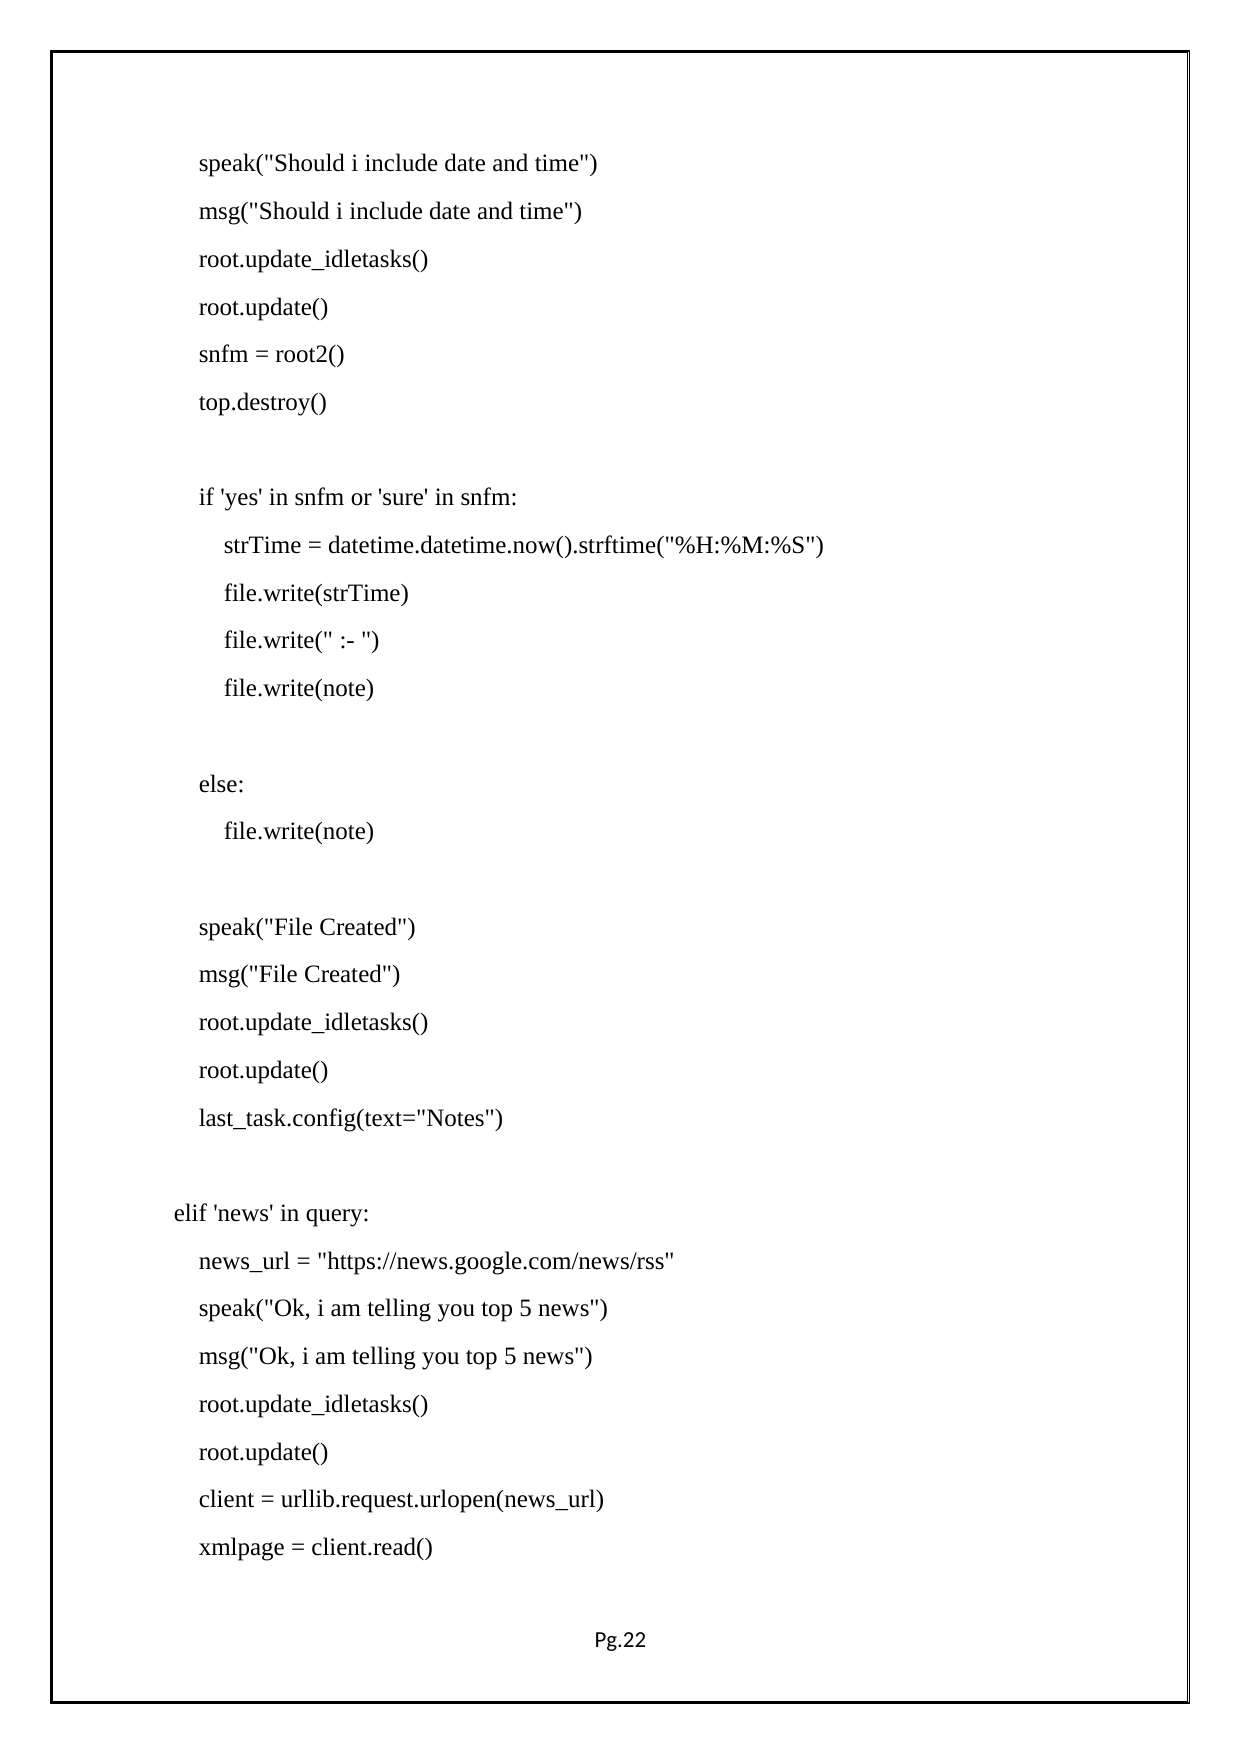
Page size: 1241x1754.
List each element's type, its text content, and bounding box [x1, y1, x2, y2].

text news_url = "https://news.google.com/news/rss" [148, 1246, 1092, 1274]
text else: [148, 769, 1092, 797]
text msg("Ok, i am telling you top 5 news") [148, 1341, 1092, 1370]
text speak("Should i include date and time") [148, 148, 1092, 177]
text snfm = root2() [148, 339, 1092, 368]
text top.destroy() [148, 387, 1092, 416]
text root.update_idletasks() [148, 244, 1092, 273]
text root.update_idletasks() [148, 1389, 1092, 1418]
text msg("Should i include date and time") [148, 196, 1092, 225]
text file.write(note) [148, 673, 1092, 702]
text msg("File Created") [148, 959, 1092, 988]
text file.write(note) [148, 816, 1092, 845]
text speak("Ok, i am telling you top 5 news") [148, 1293, 1092, 1322]
text root.update() [148, 1437, 1092, 1465]
text strTime = datetime.datetime.now().strftime("%H:%M:%S") [148, 530, 1092, 559]
text last_task.config(text="Notes") [148, 1103, 1092, 1131]
text root.update_idletasks() [148, 1007, 1092, 1036]
text root.update() [148, 1055, 1092, 1084]
text client = urllib.request.urlopen(news_url) [148, 1484, 1092, 1513]
text xmlpage = client.read() [148, 1532, 1092, 1561]
text speak("File Created") [148, 912, 1092, 941]
text file.write(strTime) [148, 578, 1092, 607]
text elif 'news' in query: [148, 1198, 1092, 1227]
text if 'yes' in snfm or 'sure' in snfm: [148, 482, 1092, 511]
text file.write(" :- ") [148, 626, 1092, 654]
text root.update() [148, 292, 1092, 320]
